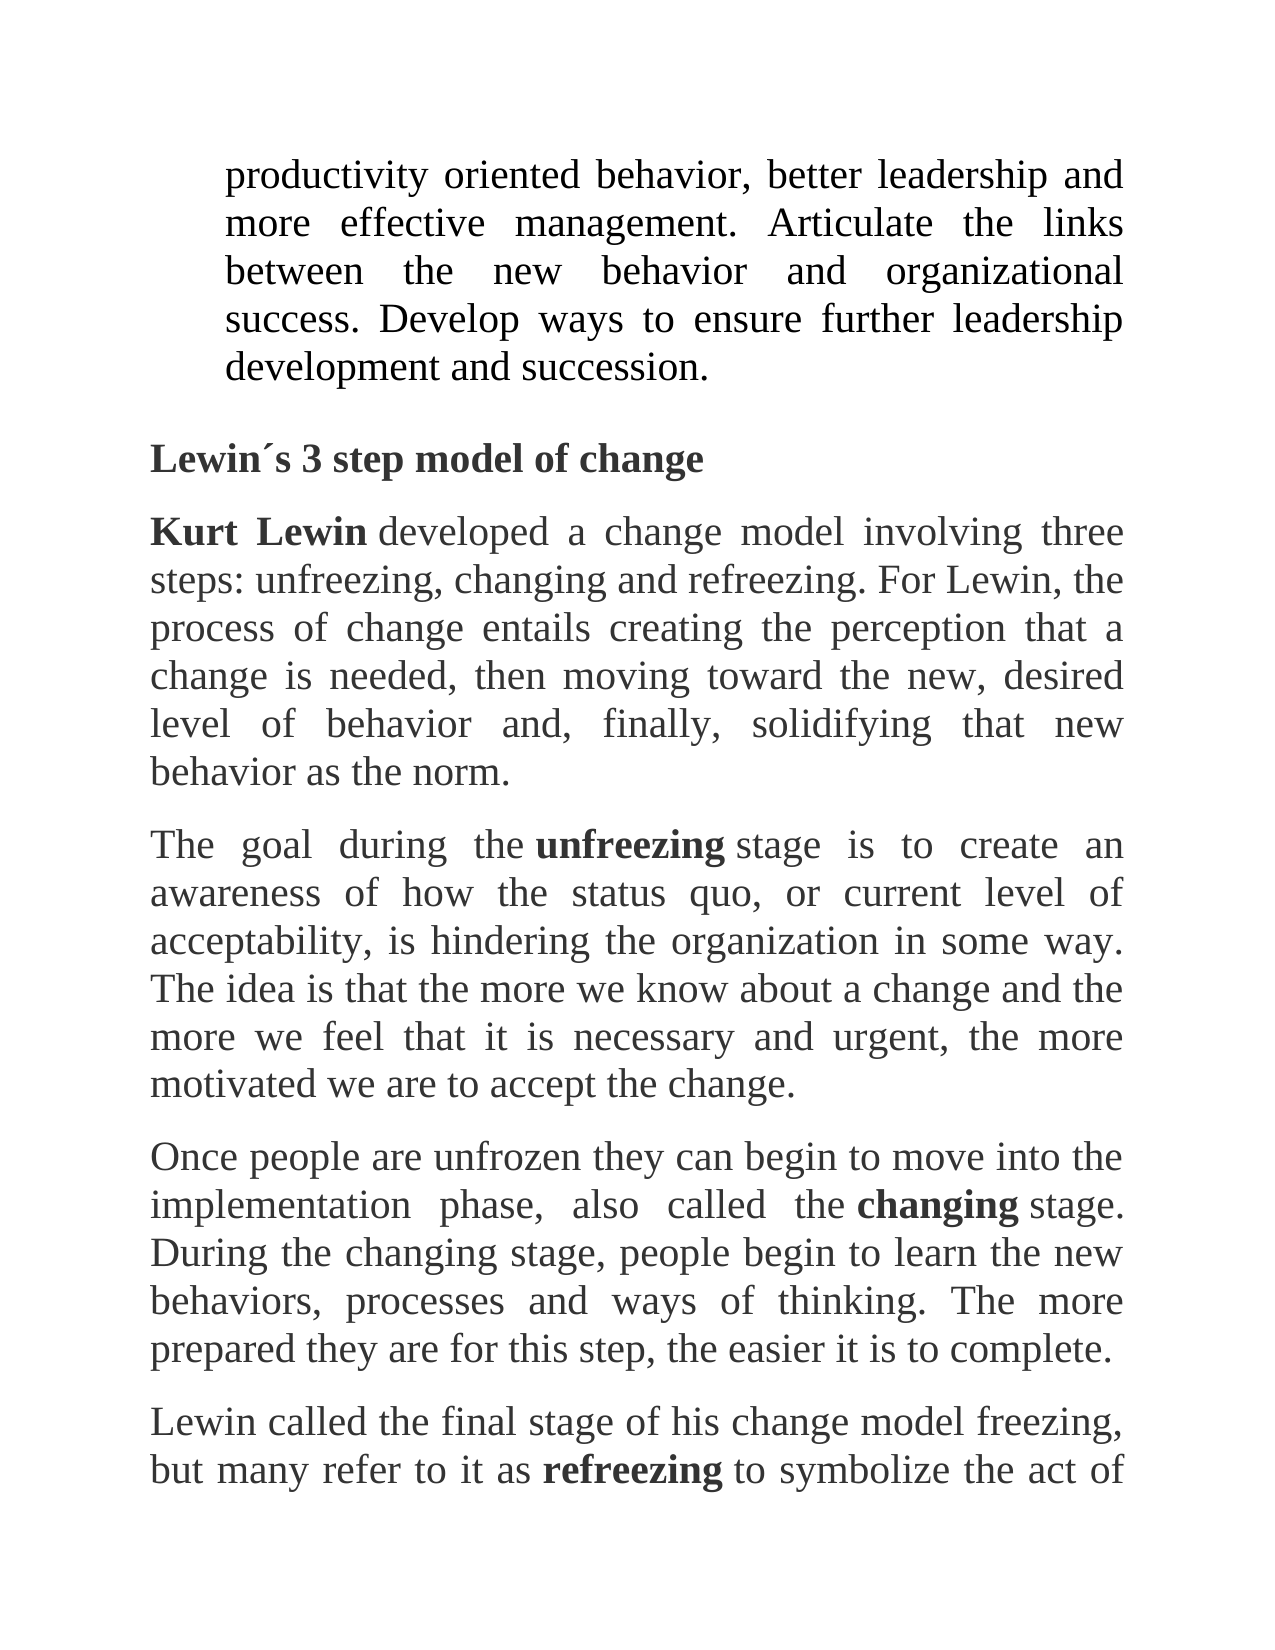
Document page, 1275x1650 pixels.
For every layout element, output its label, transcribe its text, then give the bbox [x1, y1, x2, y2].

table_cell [150, 150, 1125, 394]
text Kurt Lewin developed a change model involving three steps: unfreezing, changing and refreezing. For Lewin, the process of change entails creating the perception that a change is needed, then moving toward the new, desired level of behavior and, finally, solidifying that new behavior as the norm. [150, 507, 1125, 794]
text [150, 1396, 1125, 1492]
text Lewin´s 3 step model of change [150, 419, 1125, 482]
text The goal during the unfreezing stage is to create an awareness of how the status quo, or current level of acceptability, is hindering the organization in some way. The idea is that the more we know about a change and the more we feel that it is necessary and urgent, the more motivated we are to accept the change. [150, 819, 1125, 1107]
text Once people are unfrozen they can begin to move into the implementation phase, also called the changing stage. During the changing stage, people begin to learn the new behaviors, processes and ways of thinking. The more prepared they are for this step, the easier it is to complete. [150, 1132, 1125, 1371]
